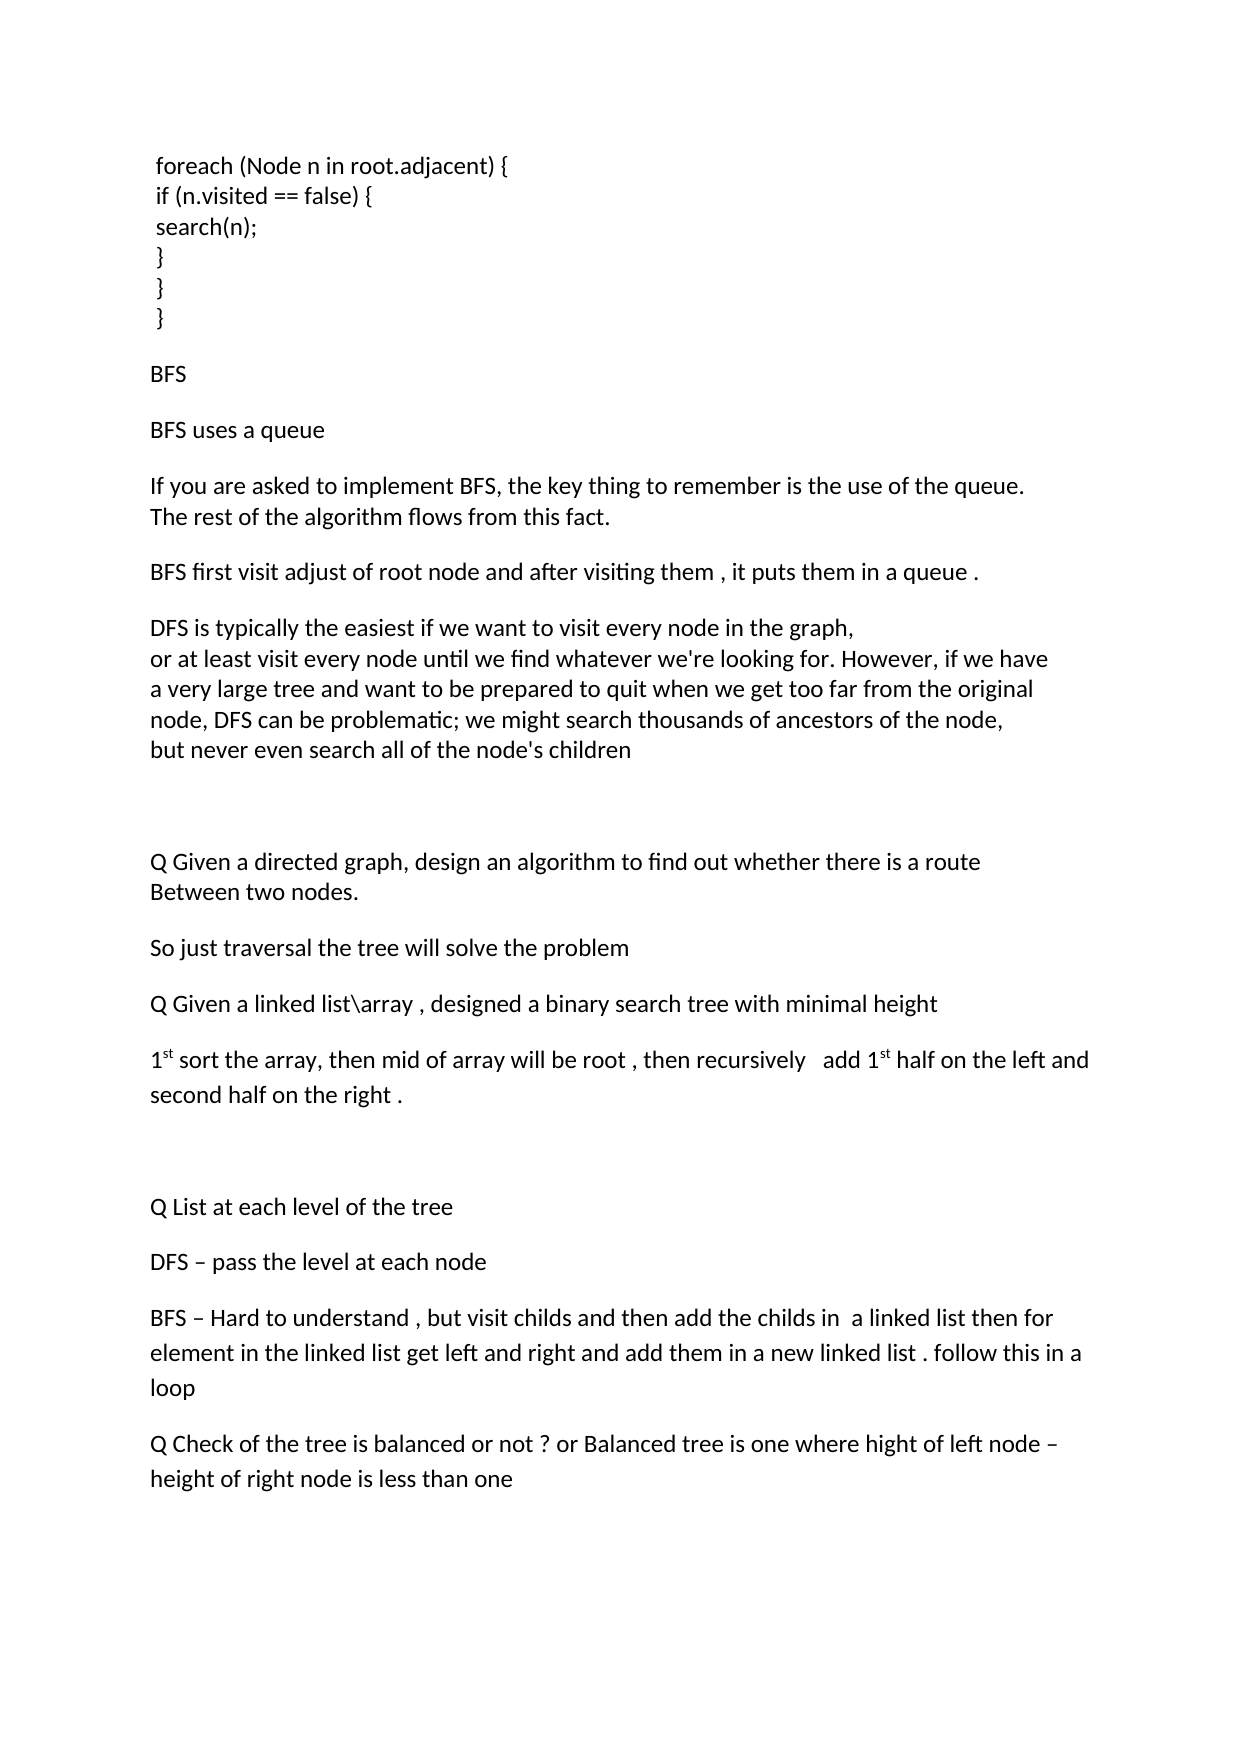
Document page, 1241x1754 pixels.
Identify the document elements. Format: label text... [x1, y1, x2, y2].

text BFS – Hard to understand , but visit childs and then add the childs in a linked list then for element in the linked list get left and right and add them in a new linked list . follow this in a loop [150, 1302, 1090, 1403]
text node, DFS can be problematic; we might search thousands of ancestors of the node, [150, 704, 1090, 734]
text DFS – pass the level at each node [150, 1247, 1090, 1277]
text } [150, 272, 1090, 303]
text 1st sort the array, then mid of array will be root , then recursively add 1st half on the left and second half on the right . [150, 1044, 1090, 1109]
text BFS [150, 358, 1090, 389]
text } [150, 303, 1090, 333]
text } [150, 242, 1090, 272]
text So just traversal the tree will solve the problem [150, 932, 1090, 963]
text BFS first visit adjust of root node and after visiting them , it puts them in a queue . [150, 556, 1090, 587]
text Between two nodes. [150, 877, 1090, 907]
text If you are asked to implement BFS, the key thing to remember is the use of the queue. [150, 470, 1090, 501]
text but never even search all of the node's children [150, 734, 1090, 765]
text a very large tree and want to be prepared to quit when we get too far from the original [150, 673, 1090, 704]
text Q List at each level of the tree [150, 1191, 1090, 1221]
text if (n.visited == false) { [150, 181, 1090, 211]
text Q Given a directed graph, design an algorithm to find out whether there is a route [150, 846, 1090, 877]
text BFS uses a queue [150, 414, 1090, 445]
text foreach (Node n in root.adjacent) { [150, 150, 1090, 181]
text or at least visit every node until we find whatever we're looking for. However, if we have [150, 643, 1090, 673]
text Q Given a linked list\array , designed a binary search tree with minimal height [150, 988, 1090, 1019]
text Q Check of the tree is balanced or not ? or Balanced tree is one where hight of left node – height of right node is less than one [150, 1428, 1090, 1494]
text search(n); [150, 211, 1090, 242]
text DFS is typically the easiest if we want to visit every node in the graph, [150, 612, 1090, 643]
text The rest of the algorithm flows from this fact. [150, 501, 1090, 531]
